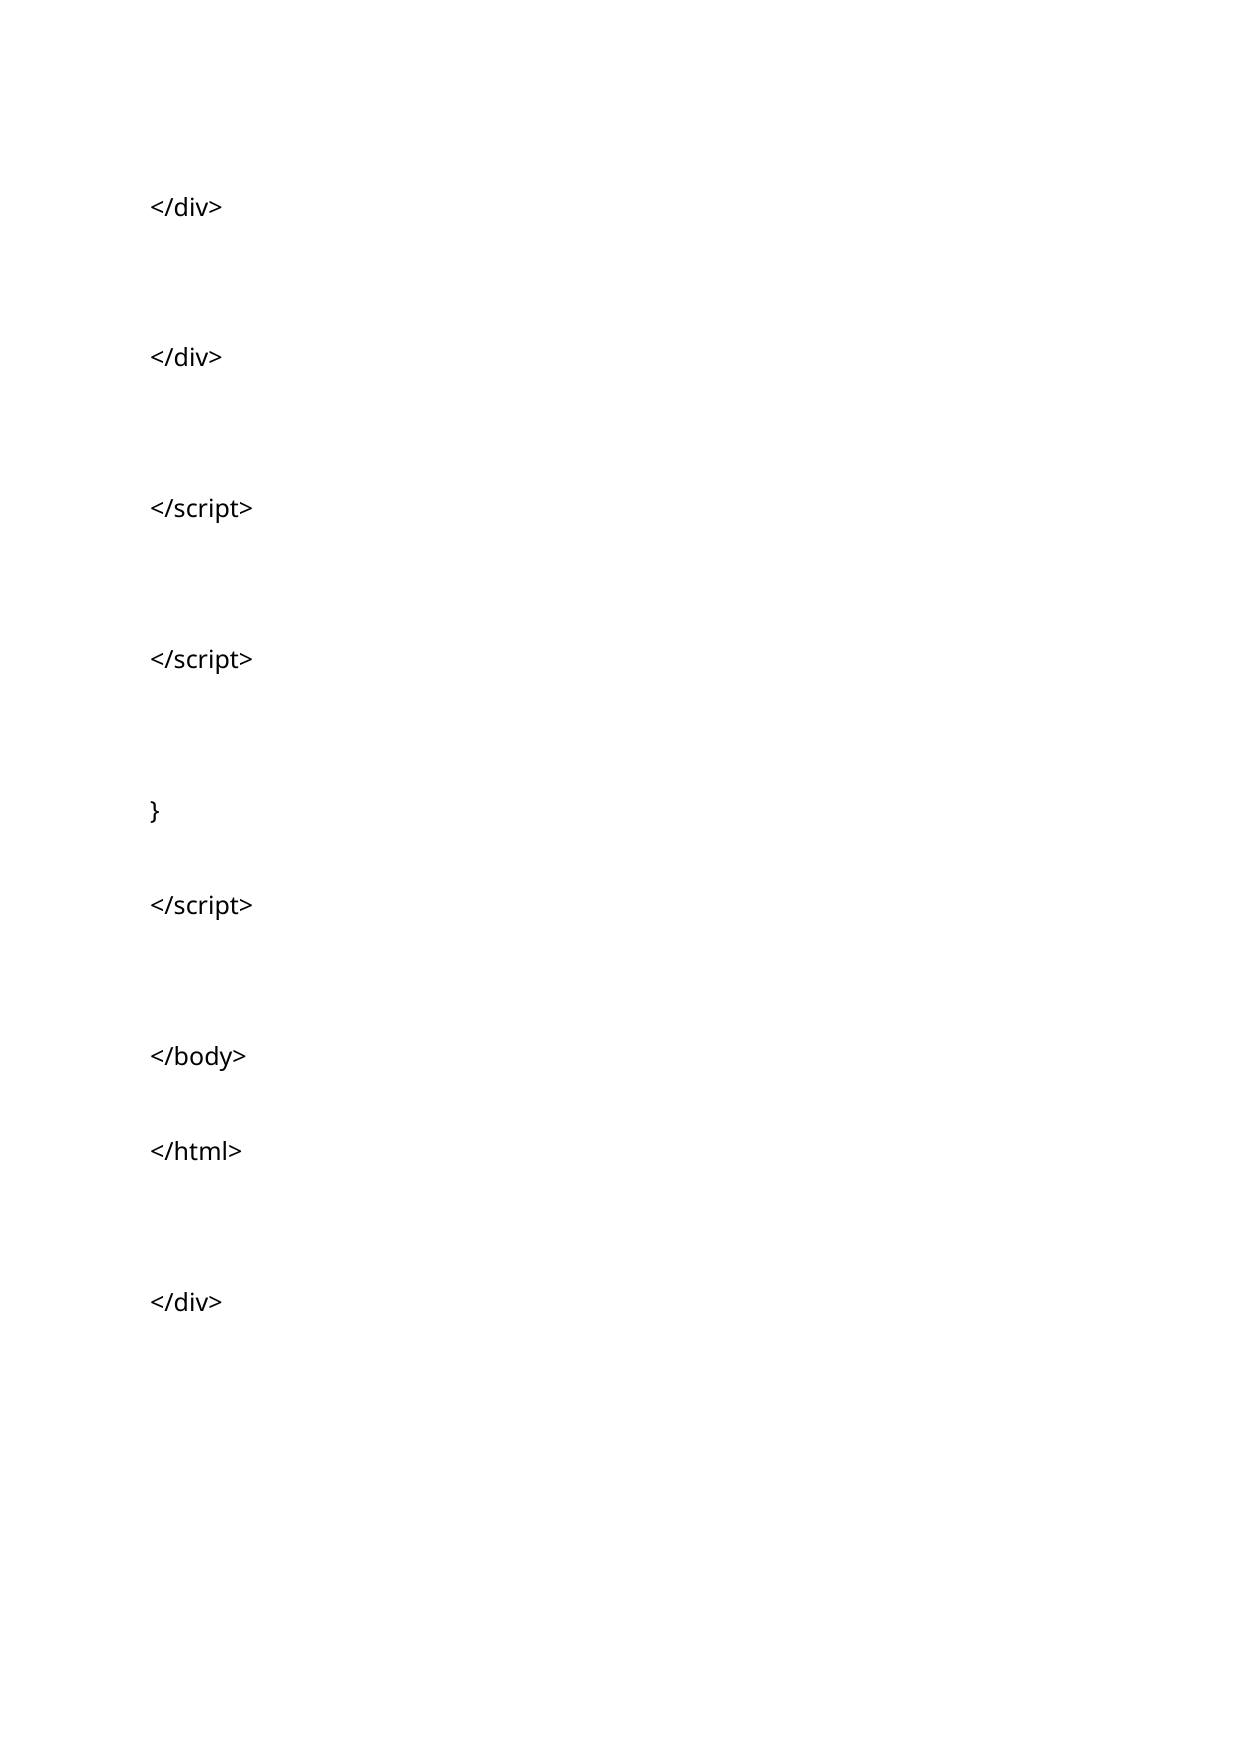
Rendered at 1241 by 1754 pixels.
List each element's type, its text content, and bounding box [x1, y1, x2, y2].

text </div> [150, 1245, 1090, 1318]
text } [150, 753, 1090, 827]
text </body> [150, 999, 1090, 1072]
text </div> [150, 301, 1090, 374]
text </script> [150, 848, 1090, 922]
text </html> [150, 1094, 1090, 1167]
text </div> [150, 150, 1090, 223]
text </script> [150, 452, 1090, 525]
text </script> [150, 602, 1090, 676]
